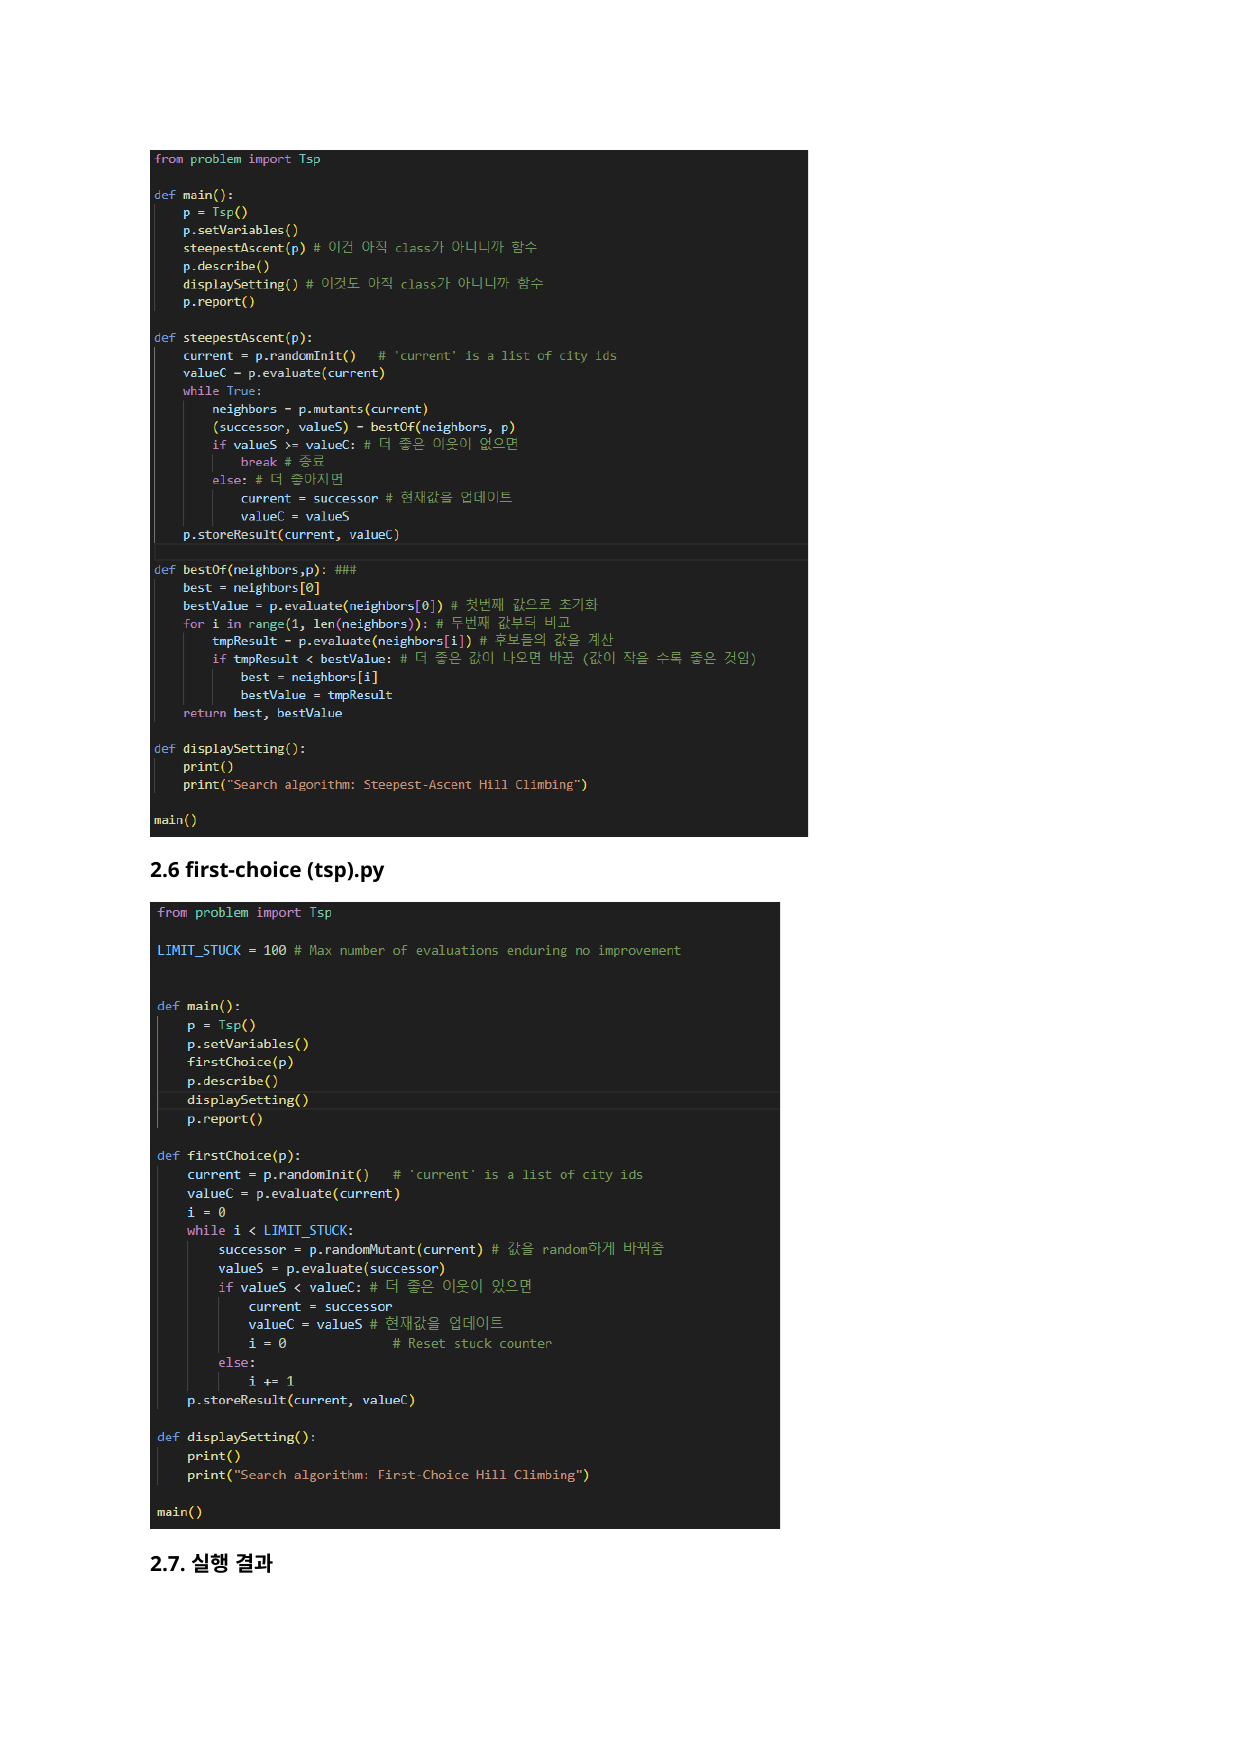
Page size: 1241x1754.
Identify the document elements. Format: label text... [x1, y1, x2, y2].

picture [150, 902, 781, 1529]
picture [150, 150, 809, 837]
text 2.7. 실행 결과 [150, 1547, 1090, 1578]
text 2.6 first-choice (tsp).py [150, 855, 1090, 883]
